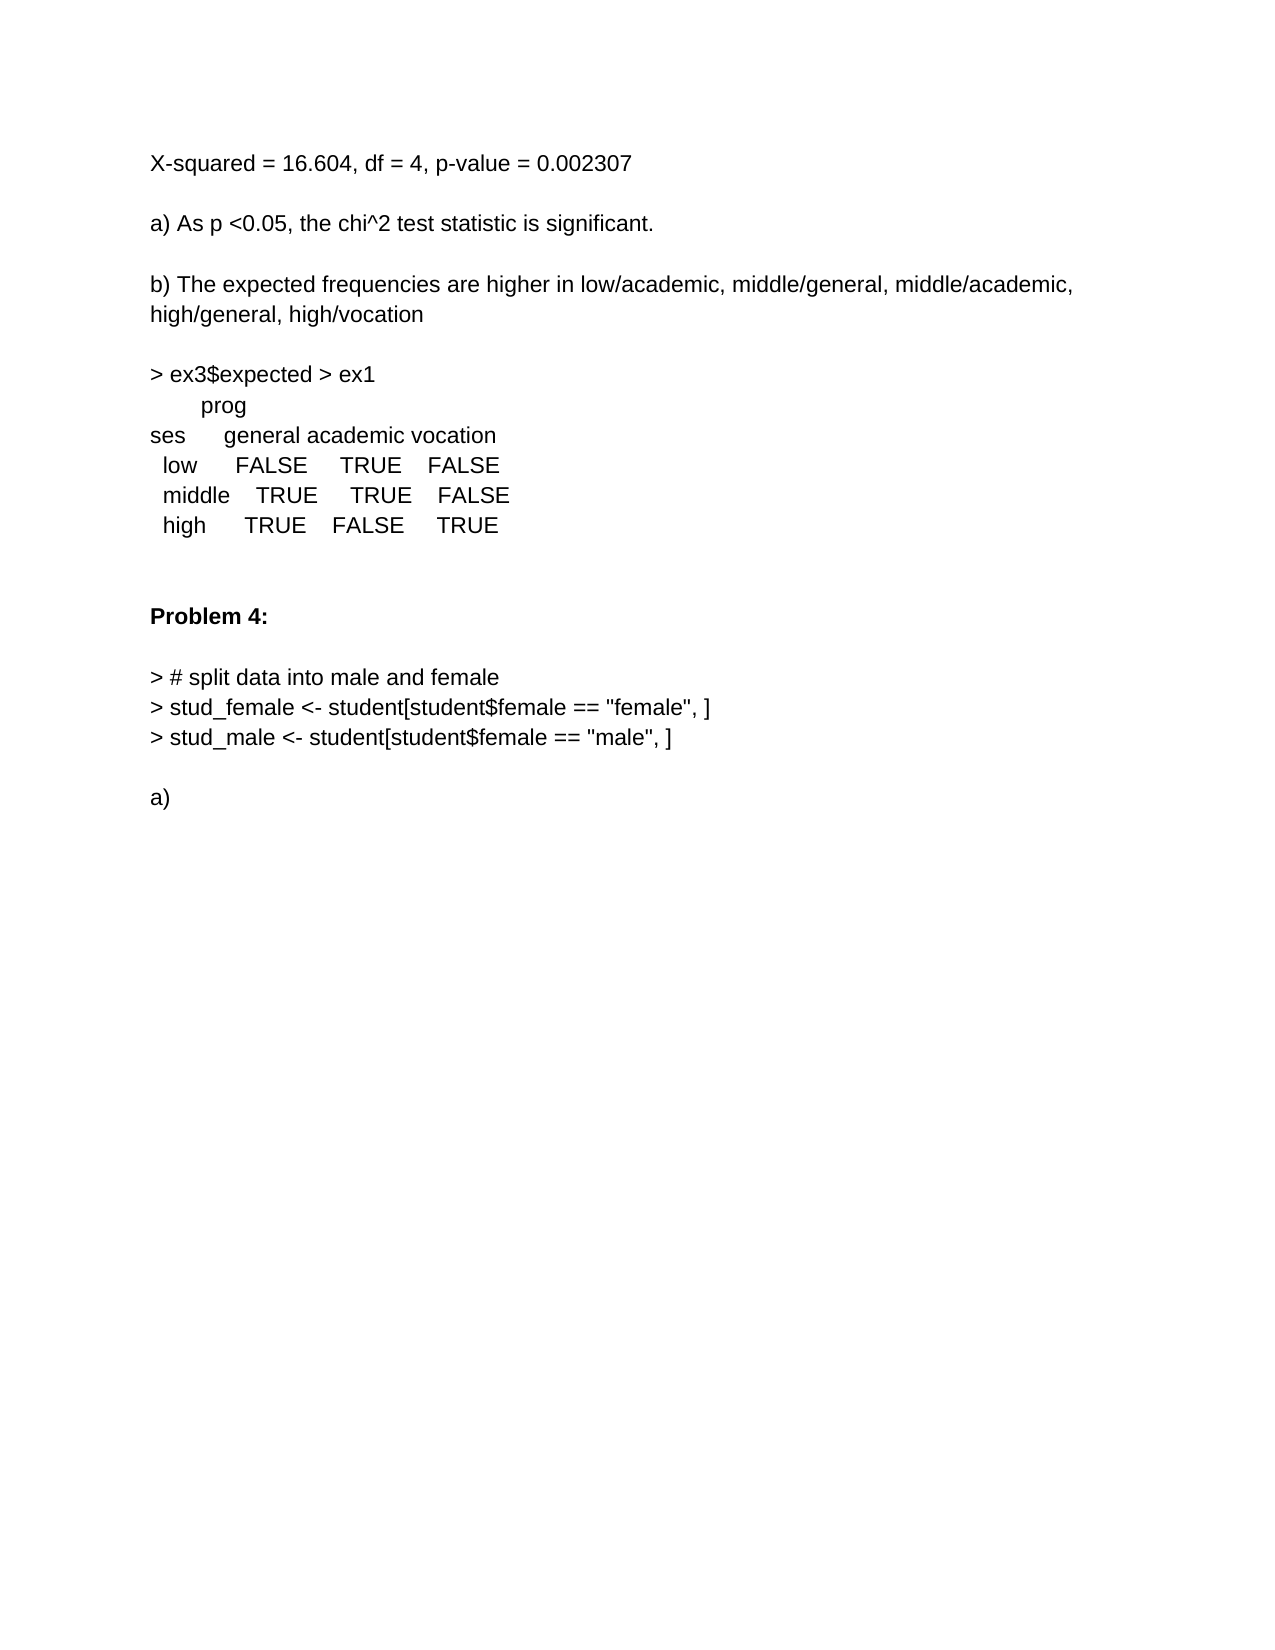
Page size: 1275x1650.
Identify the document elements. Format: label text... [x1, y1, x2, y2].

text ses general academic vocation [150, 422, 1125, 448]
text Problem 4: [150, 603, 1125, 629]
text > stud_male <- student[student$female == "male", ] [150, 724, 1125, 750]
text high TRUE FALSE TRUE [150, 512, 1125, 539]
text a) As p <0.05, the chi^2 test statistic is significant. [150, 210, 1125, 237]
text a) [150, 784, 1125, 811]
text b) The expected frequencies are higher in low/academic, middle/general, middle/academic, high/general, high/vocation [150, 271, 1125, 327]
text low FALSE TRUE FALSE [150, 452, 1125, 478]
text > stud_female <- student[student$female == "female", ] [150, 694, 1125, 720]
text > # split data into male and female [150, 663, 1125, 690]
text prog [150, 392, 1125, 418]
text X-squared = 16.604, df = 4, p-value = 0.002307 [150, 150, 1125, 176]
text > ex3$expected > ex1 [150, 361, 1125, 388]
text middle TRUE TRUE FALSE [150, 482, 1125, 509]
